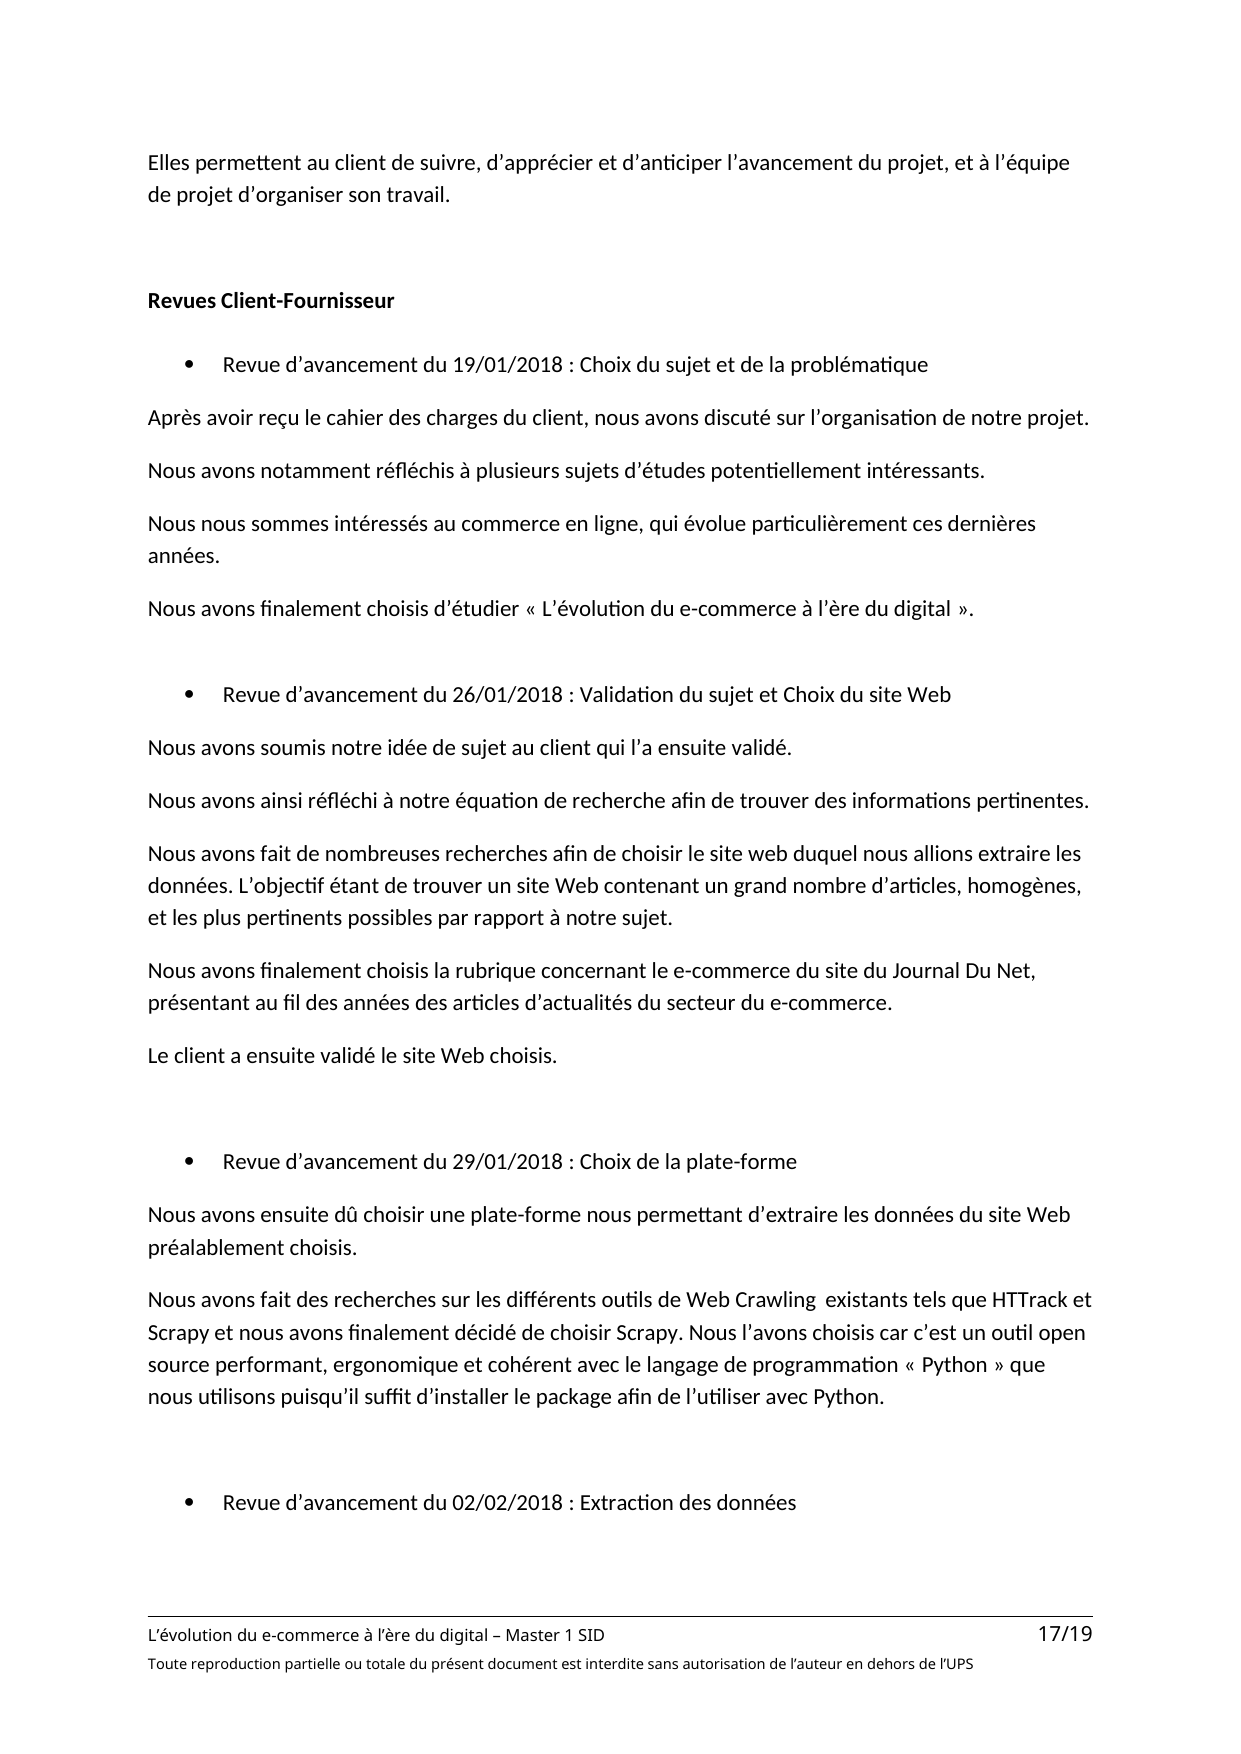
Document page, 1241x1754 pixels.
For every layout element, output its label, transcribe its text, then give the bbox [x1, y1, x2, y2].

text Nous avons soumis notre idée de sujet au client qui l’a ensuite validé. [148, 733, 1093, 761]
text Nous nous sommes intéressés au commerce en ligne, qui évolue particulièrement ces dernières années. [148, 509, 1093, 569]
text Revues Client-Fournisseur [148, 286, 1093, 314]
text Nous avons notamment réfléchis à plusieurs sujets d’études potentiellement intéressants. [148, 456, 1093, 484]
text Nous avons ensuite dû choisir une plate-forme nous permettant d’extraire les données du site Web préalablement choisis. [148, 1200, 1093, 1261]
text Nous avons ainsi réfléchi à notre équation de recherche afin de trouver des informations pertinentes. [148, 786, 1093, 814]
list Revue d’avancement du 19/01/2018 : Choix du sujet et de la problématique [185, 350, 1093, 378]
text Elles permettent au client de suivre, d’apprécier et d’anticiper l’avancement du projet, et à l’équipe de projet d’organiser son travail. [148, 148, 1093, 208]
text Après avoir reçu le cahier des charges du client, nous avons discuté sur l’organisation de notre projet. [148, 403, 1093, 431]
text Nous avons finalement choisis la rubrique concernant le e-commerce du site du Journal Du Net, présentant au fil des années des articles d’actualités du secteur du e-commerce. [148, 956, 1093, 1016]
text Nous avons finalement choisis d’étudier « L’évolution du e-commerce à l’ère du digital ». [148, 594, 1093, 622]
text Nous avons fait de nombreuses recherches afin de choisir le site web duquel nous allions extraire les données. L’objectif étant de trouver un site Web contenant un grand nombre d’articles, homogènes, et les plus pertinents possibles par rapport à notre sujet. [148, 839, 1093, 931]
text Le client a ensuite validé le site Web choisis. [148, 1041, 1093, 1069]
list Revue d’avancement du 29/01/2018 : Choix de la plate-forme [185, 1147, 1093, 1175]
list Revue d’avancement du 26/01/2018 : Validation du sujet et Choix du site Web [185, 680, 1093, 708]
text Nous avons fait des recherches sur les différents outils de Web Crawling existants tels que HTTrack et Scrapy et nous avons finalement décidé de choisir Scrapy. Nous l’avons choisis car c’est un outil open source performant, ergonomique et cohérent avec le langage de programmation « Python » que nous utilisons puisqu’il suffit d’installer le package afin de l’utiliser avec Python. [148, 1286, 1093, 1410]
list Revue d’avancement du 02/02/2018 : Extraction des données [185, 1488, 1093, 1516]
